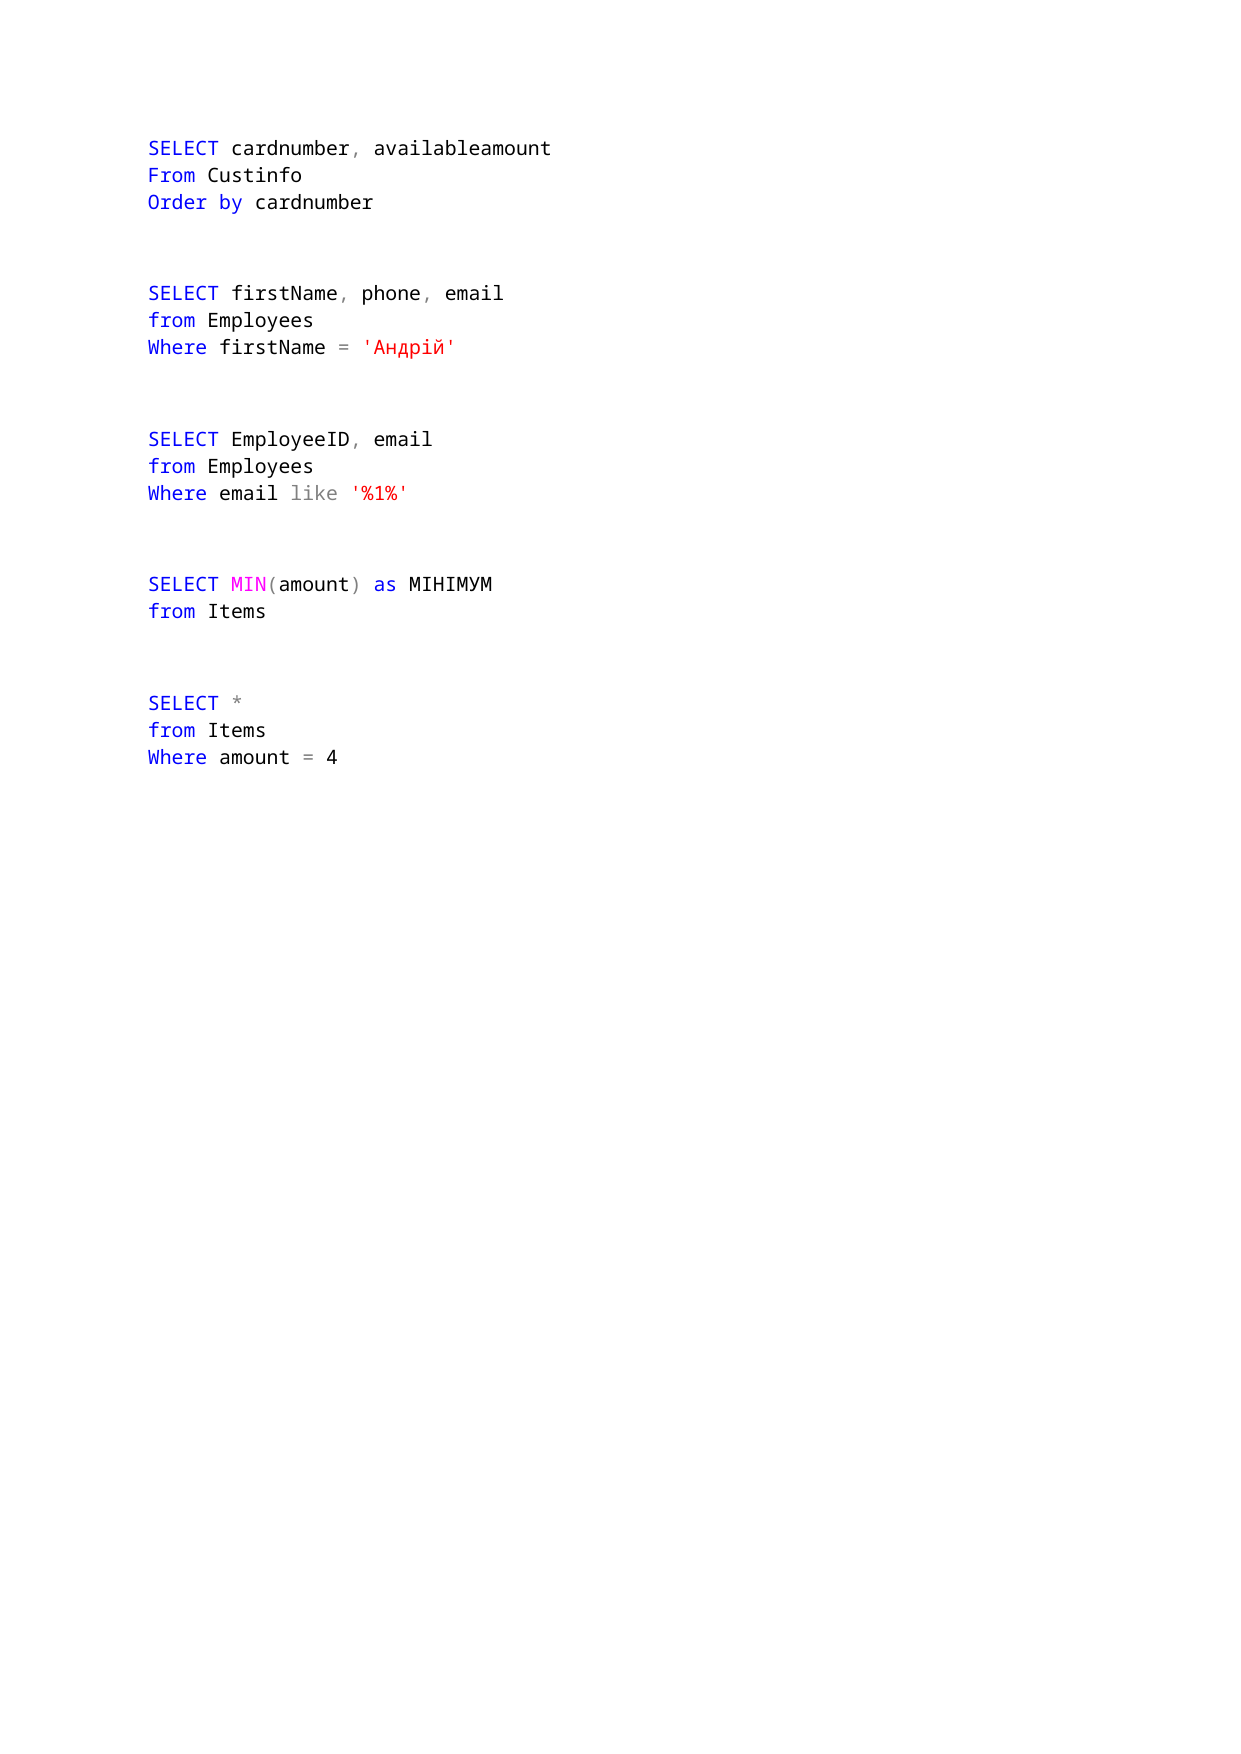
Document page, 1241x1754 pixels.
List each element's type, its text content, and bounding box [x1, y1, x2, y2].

text from Items [148, 597, 1152, 624]
text SELECT cardnumber, availableamount [148, 134, 1152, 161]
text SELECT MIN(amount) as МІНІМУМ [148, 571, 1152, 597]
text Where amount = 4 [148, 743, 1152, 770]
text from Items [148, 716, 1152, 743]
text SELECT * [148, 689, 1152, 716]
text Order by cardnumber [148, 188, 1152, 215]
text From Custinfo [148, 161, 1152, 188]
text SELECT EmployeeID, email [148, 425, 1152, 452]
text from Employees [148, 452, 1152, 479]
text SELECT firstName, phone, email [148, 280, 1152, 307]
text Where email like '%1%' [148, 479, 1152, 506]
text Where firstName = 'Андрій' [148, 334, 1152, 361]
text from Employees [148, 307, 1152, 334]
